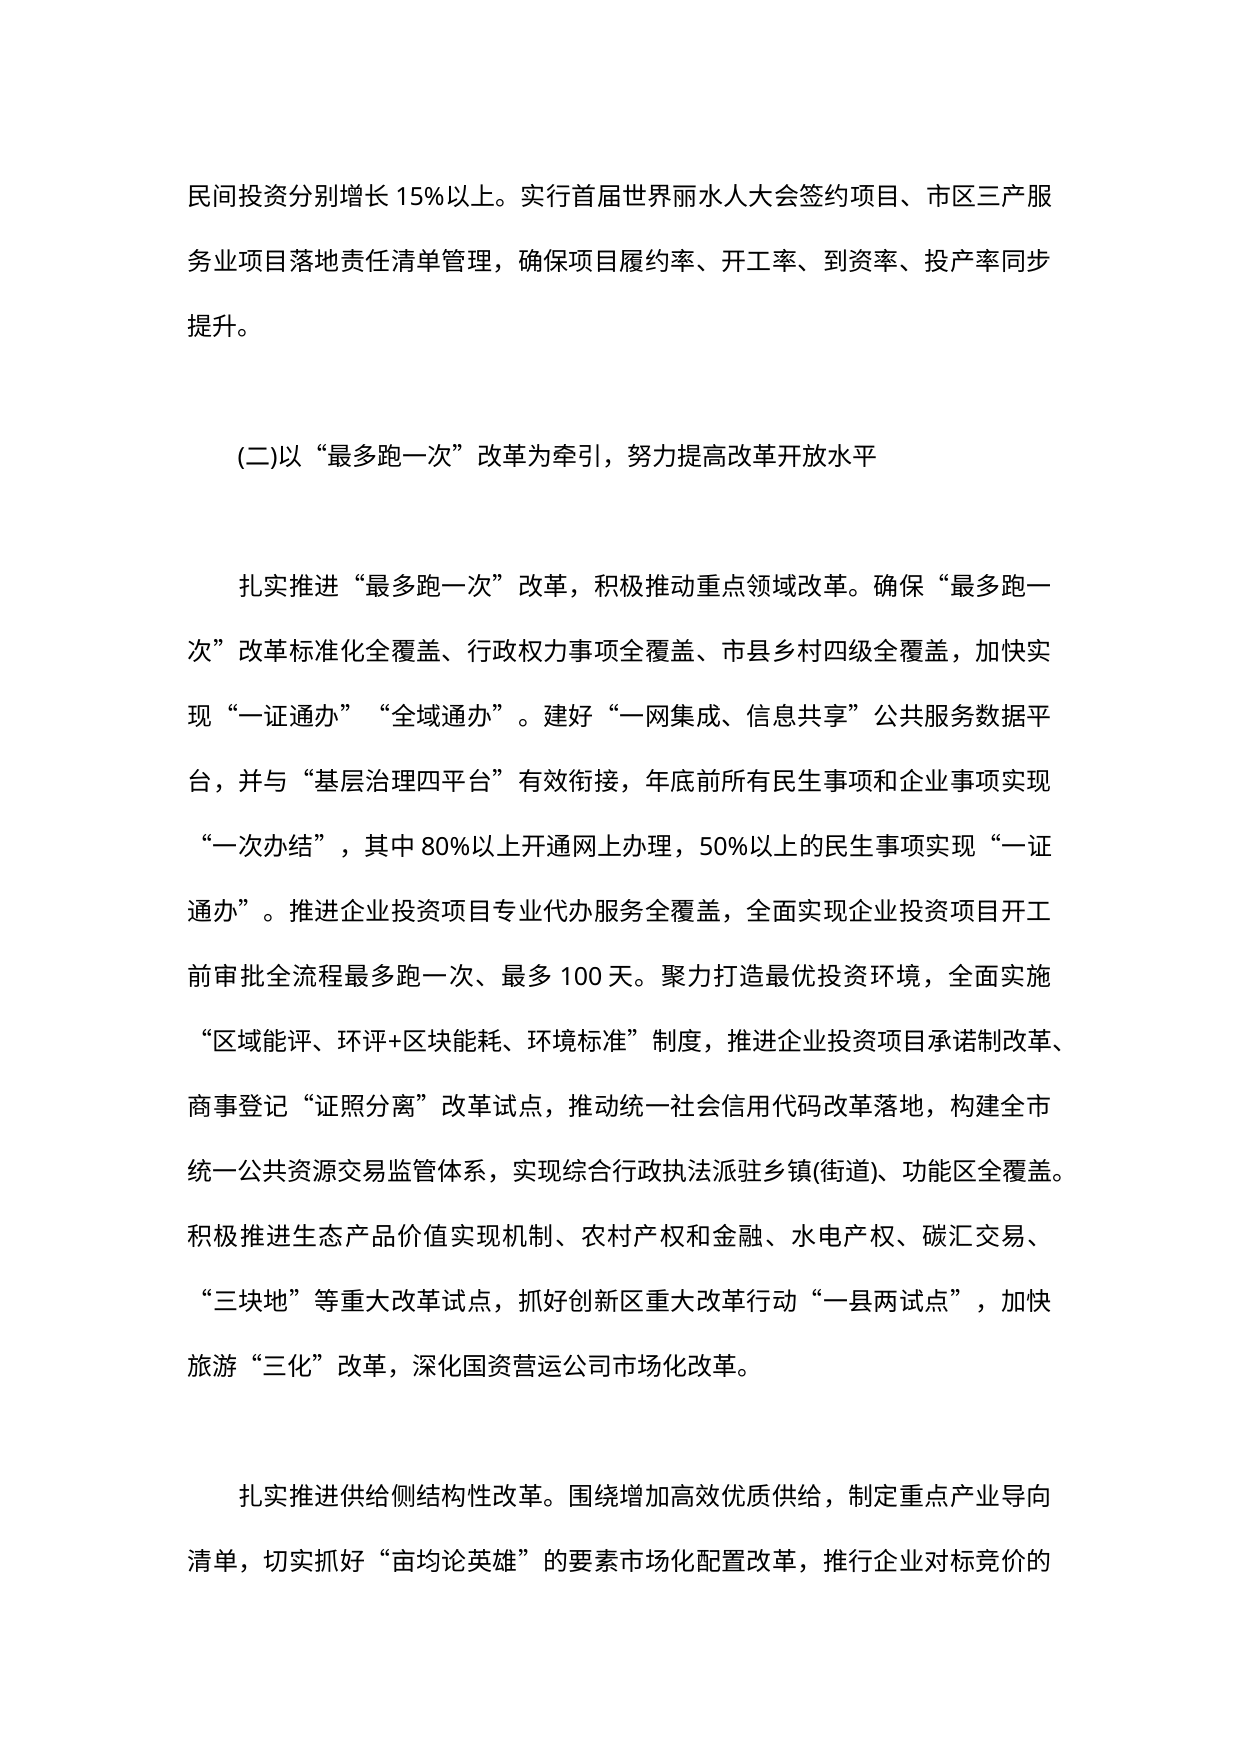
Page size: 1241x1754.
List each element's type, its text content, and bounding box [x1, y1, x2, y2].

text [187, 1462, 1053, 1592]
text 扎实推进“最多跑一次”改革，积极推动重点领域改革。确保“最多跑一次”改革标准化全覆盖、行政权力事项全覆盖、市县乡村四级全覆盖，加快实现“一证通办”“全域通办”。建好“一网集成、信息共享”公共服务数据平台，并与“基层治理四平台”有效衔接，年底前所有民生事项和企业事项实现“一次办结”，其中80%以上开通网上办理，50%以上的民生事项实现“一证通办”。推进企业投资项目专业代办服务全覆盖，全面实现企业投资项目开工前审批全流程最多跑一次、最多100天。聚力打造最优投资环境，全面实施“区域能评、环评+区块能耗、环境标准”制度，推进企业投资项目承诺制改革、商事登记“证照分离”改革试点，推动统一社会信用代码改革落地，构建全市统一公共资源交易监管体系，实现综合行政执法派驻乡镇(街道)、功能区全覆盖。积极推进生态产品价值实现机制、农村产权和金融、水电产权、碳汇交易、“三块地”等重大改革试点，抓好创新区重大改革行动“一县两试点”，加快旅游“三化”改革，深化国资营运公司市场化改革。 [187, 552, 1053, 1397]
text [187, 162, 1053, 357]
text (二)以“最多跑一次”改革为牵引，努力提高改革开放水平 [187, 422, 1053, 487]
